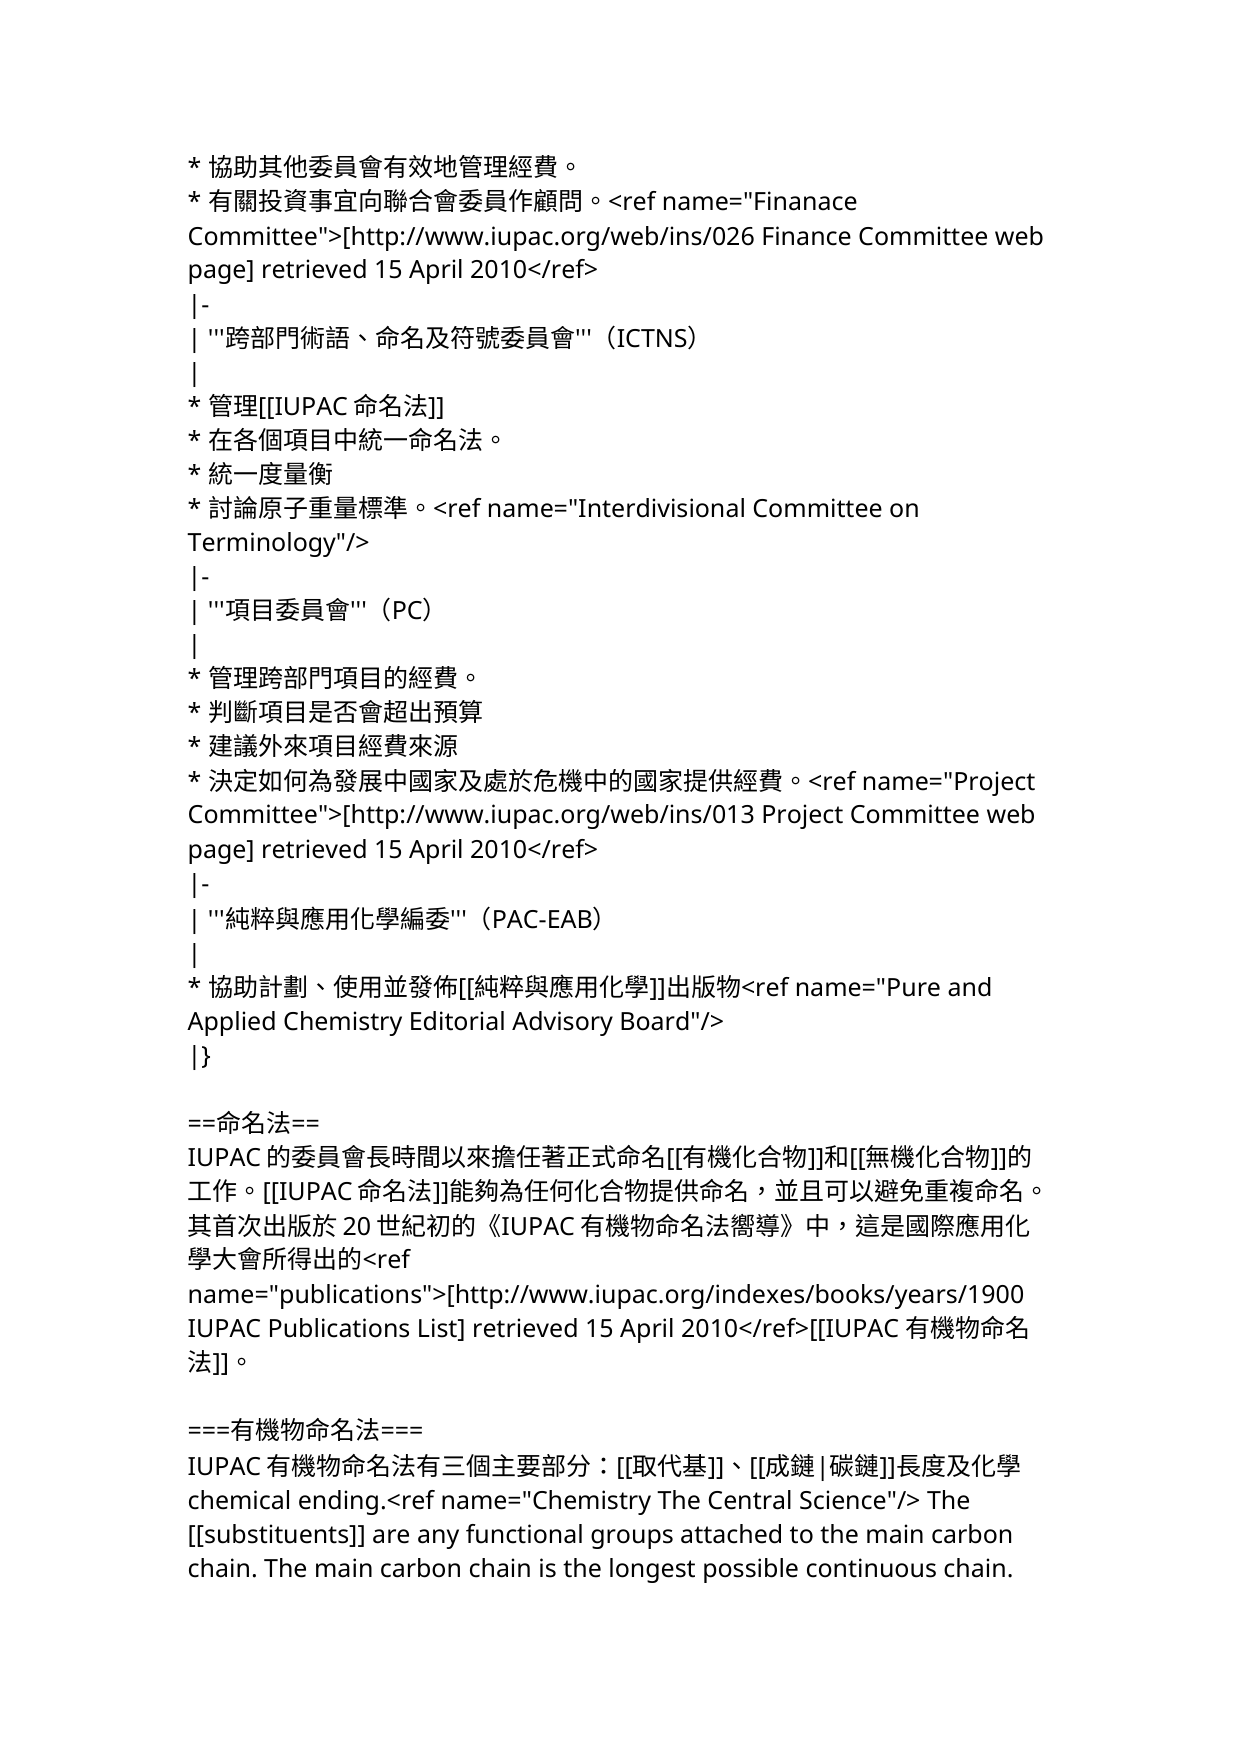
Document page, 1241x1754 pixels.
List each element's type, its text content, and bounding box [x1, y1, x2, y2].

text |- [187, 286, 1053, 320]
text |- [187, 865, 1053, 899]
text | '''項目委員會'''（PC） [187, 593, 1053, 627]
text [187, 1447, 1053, 1585]
text * 協助其他委員會有效地管理經費。 [187, 150, 1053, 184]
text ===有機物命名法=== [187, 1412, 1053, 1447]
text | '''跨部門術語、命名及符號委員會'''（ICTNS） [187, 320, 1053, 354]
text * 管理跨部門項目的經費。 [187, 661, 1053, 695]
text * 統一度量衡 [187, 457, 1053, 491]
text |- [187, 559, 1053, 593]
text * 判斷項目是否會超出預算 [187, 695, 1053, 729]
text |} [187, 1038, 1053, 1072]
text IUPAC的委員會長時間以來擔任著正式命名[[有機化合物]]和[[無機化合物]]的工作。[[IUPAC命名法]]能夠為任何化合物提供命名，並且可以避免重複命名。其首次出版於20世紀初的《IUPAC有機物命名法嚮導》中，這是國際應用化學大會所得出的<ref name="publications">[http://www.iupac.org/indexes/books/years/1900 IUPAC Publications List] retrieved 15 April 2010</ref>[[IUPAC有機物命名法]]。 [187, 1140, 1053, 1378]
text | '''純粹與應用化學編委'''（PAC-EAB） [187, 899, 1053, 936]
text * 管理[[IUPAC命名法]] [187, 388, 1053, 422]
text | [187, 627, 1053, 661]
text * 建議外來項目經費來源 [187, 729, 1053, 763]
text | [187, 354, 1053, 388]
text * 在各個項目中統一命名法。 [187, 422, 1053, 457]
text * 討論原子重量標準。<ref name="Interdivisional Committee on Terminology"/> [187, 491, 1053, 559]
text * 有關投資事宜向聯合會委員作顧問。<ref name="Finanace Committee">[http://www.iupac.org/web/ins/026 Finance Committee web page] retrieved 15 April 2010</ref> [187, 184, 1053, 286]
text | [187, 936, 1053, 970]
text ==命名法== [187, 1106, 1053, 1140]
text * 決定如何為發展中國家及處於危機中的國家提供經費。<ref name="Project Committee">[http://www.iupac.org/web/ins/013 Project Committee web page] retrieved 15 April 2010</ref> [187, 763, 1053, 865]
text * 協助計劃、使用並發佈[[純粹與應用化學]]出版物<ref name="Pure and Applied Chemistry Editorial Advisory Board"/> [187, 970, 1053, 1038]
